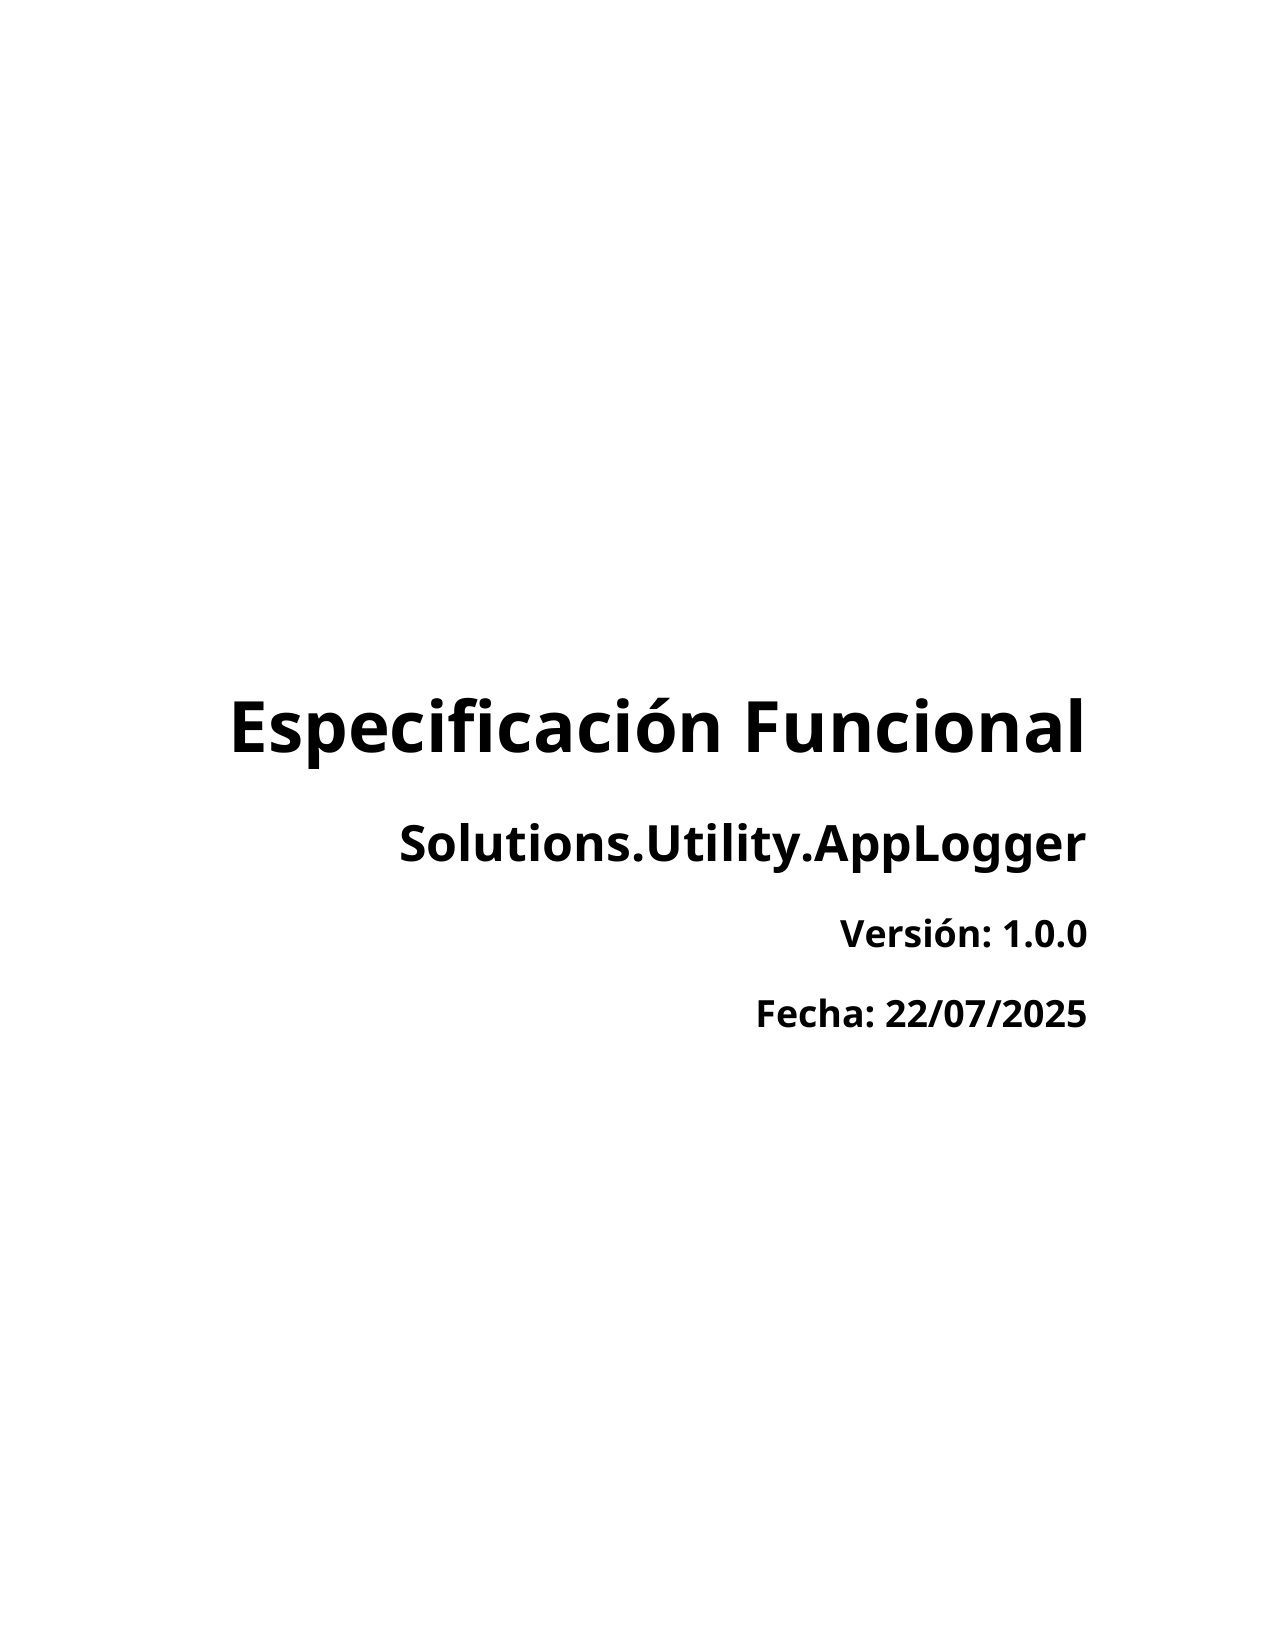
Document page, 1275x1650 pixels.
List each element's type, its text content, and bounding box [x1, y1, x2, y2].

text Fecha: 22/07/2025 [187, 987, 1087, 1038]
text Solutions.Utility.AppLogger [187, 808, 1087, 876]
text Versión: 1.0.0 [187, 907, 1087, 958]
text Especificación Funcional [187, 677, 1087, 773]
